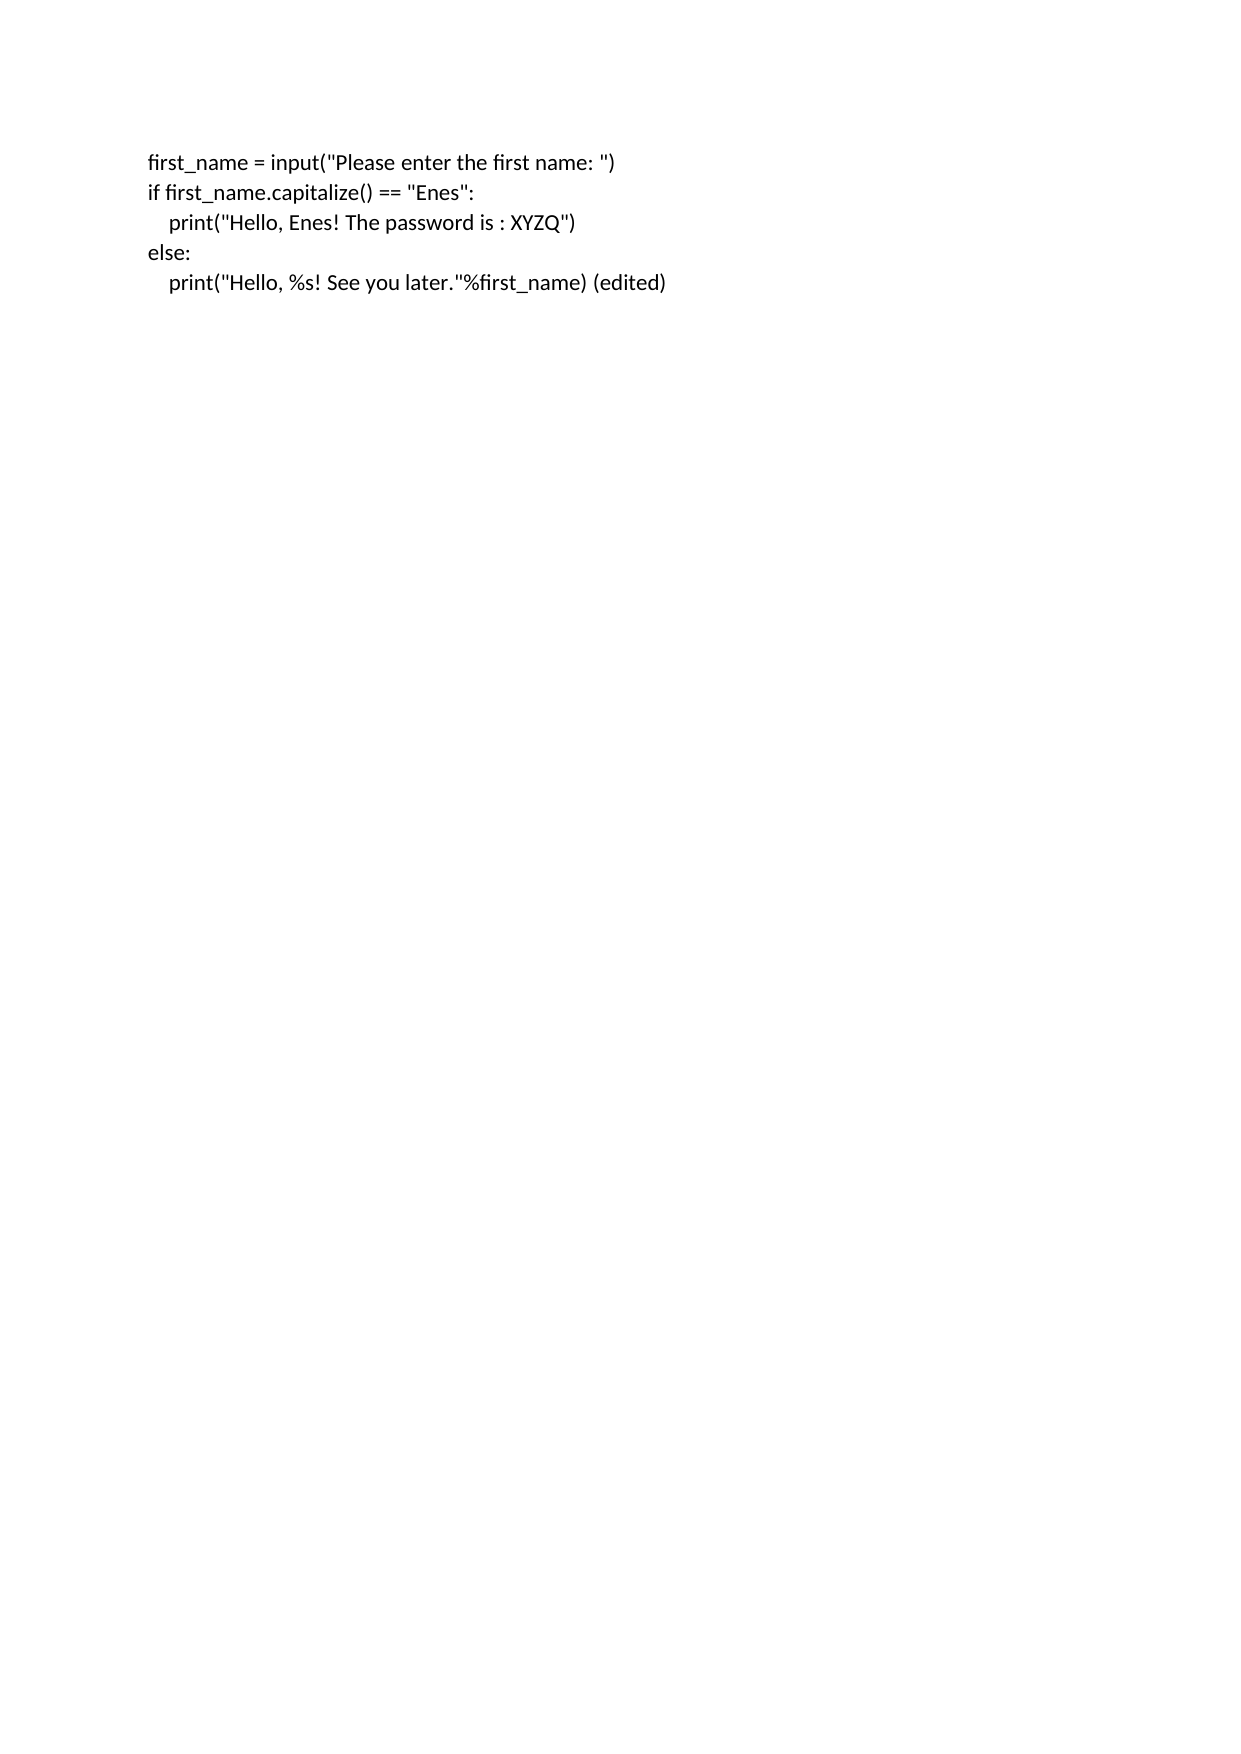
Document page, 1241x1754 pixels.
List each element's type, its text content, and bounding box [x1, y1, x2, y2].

text first_name = input("Please enter the first name: ") if first_name.capitalize() == "Enes": print("Hello, Enes! The password is : XYZQ") else: print("Hello, %s! See you later."%first_name) (edited) [148, 148, 1093, 296]
